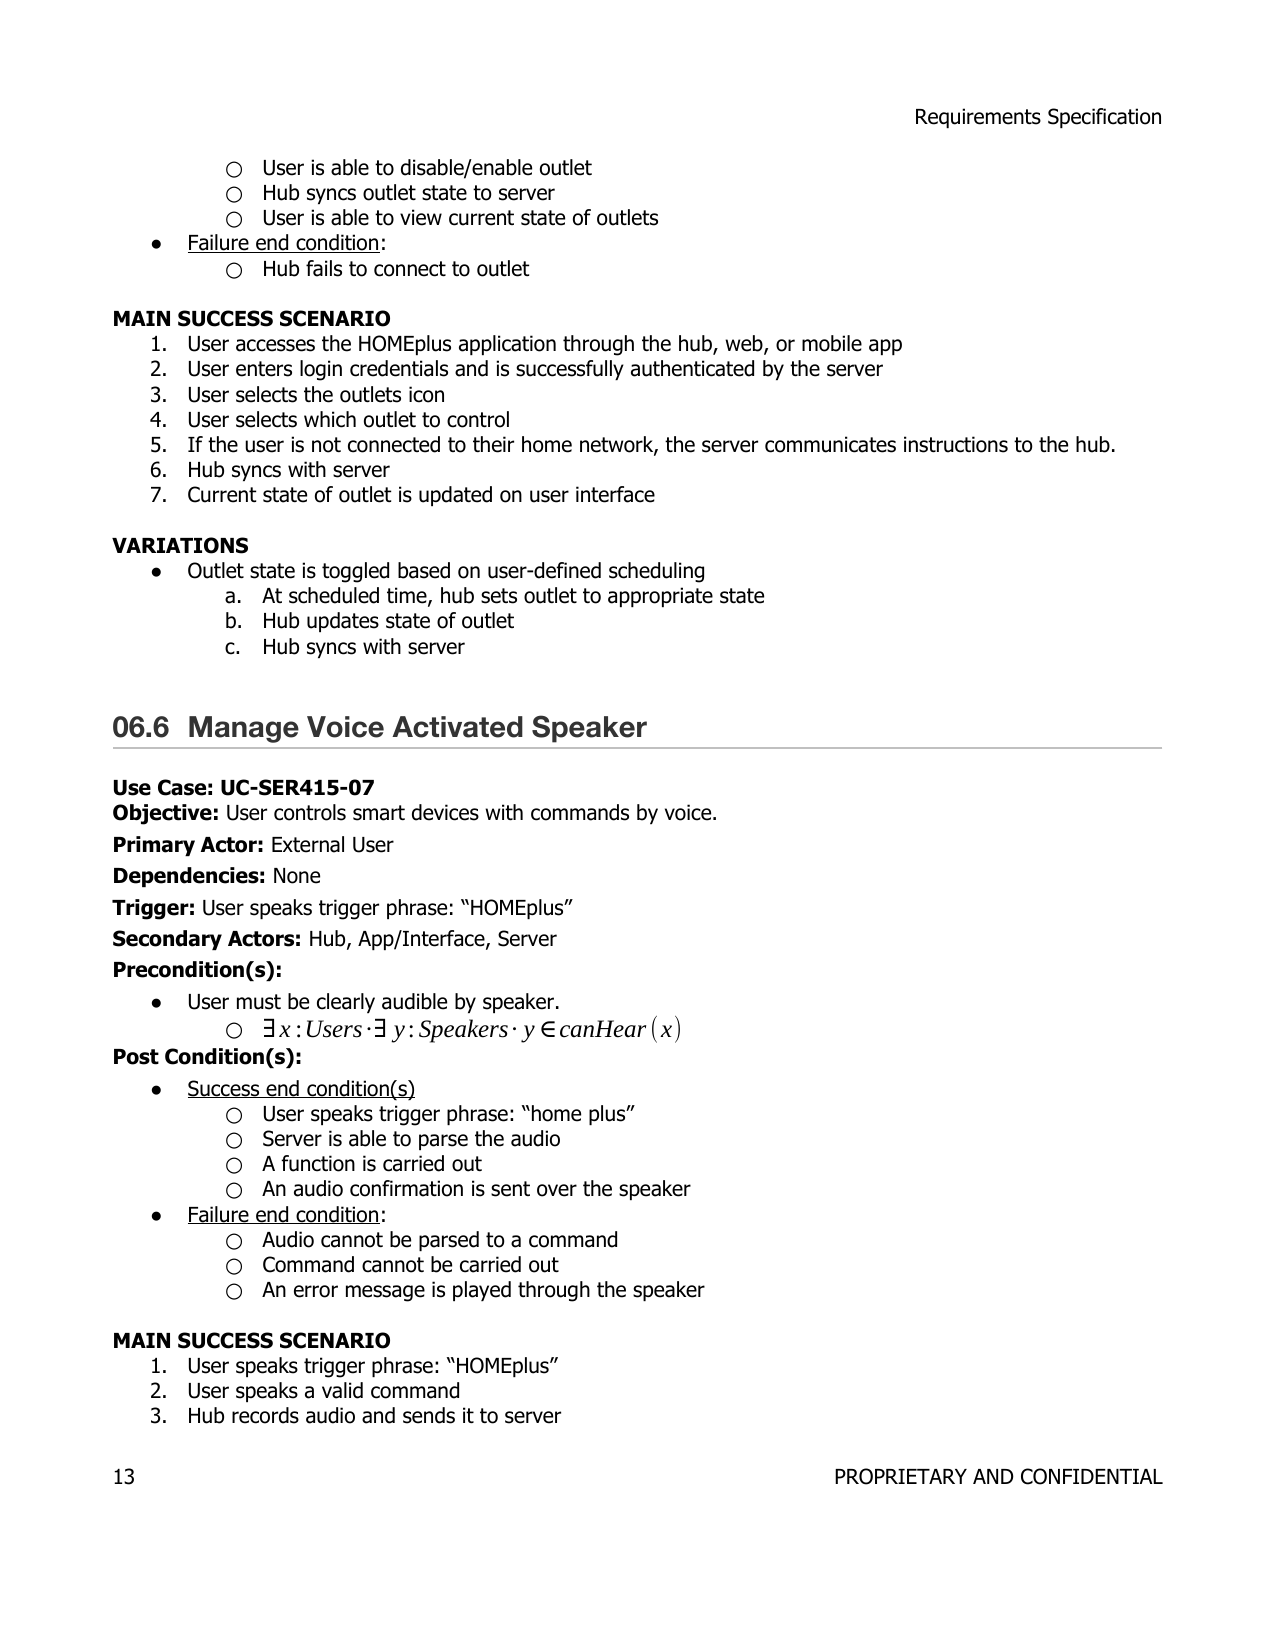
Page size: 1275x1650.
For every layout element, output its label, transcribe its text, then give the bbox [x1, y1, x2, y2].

text MAIN SUCCESS SCENARIO [112, 306, 1162, 331]
list Command cannot be carried out [225, 1252, 1162, 1277]
list Hub syncs outlet state to server [225, 179, 1162, 205]
list Audio cannot be parsed to a command [225, 1226, 1162, 1252]
subtitle Manage Voice Activated Speaker [112, 708, 1162, 749]
list At scheduled time, hub sets outlet to appropriate state [225, 583, 1162, 608]
list Hub syncs with server [150, 457, 1162, 482]
list Hub records audio and sends it to server [150, 1403, 1162, 1428]
list User selects the outlets icon [150, 381, 1162, 406]
text Use Case: UC-SER415-07 [112, 774, 1162, 800]
list Success end condition(s) [150, 1075, 1162, 1100]
list An error message is played through the speaker [225, 1277, 1162, 1302]
text Dependencies: None [112, 863, 1162, 888]
list User selects which outlet to control [150, 406, 1162, 432]
list User is able to disable/enable outlet [225, 154, 1162, 179]
list An audio confirmation is sent over the speaker [225, 1176, 1162, 1201]
list User is able to view current state of outlets [225, 205, 1162, 230]
list Failure end condition: [150, 230, 1162, 255]
list User enters login credentials and is successfully authenticated by the server [150, 356, 1162, 381]
list If the user is not connected to their home network, the server communicates instructions to the hub. [150, 432, 1162, 457]
list Failure end condition: [150, 1201, 1162, 1226]
text Secondary Actors: Hub, App/Interface, Server [112, 926, 1162, 951]
list Server is able to parse the audio [225, 1126, 1162, 1151]
list Outlet state is toggled based on user-defined scheduling [150, 558, 1162, 583]
text Precondition(s): [112, 957, 1162, 982]
list A function is carried out [225, 1151, 1162, 1176]
text Objective: User controls smart devices with commands by voice. [112, 800, 1162, 825]
list User must be clearly audible by speaker. [150, 988, 1162, 1014]
text Primary Actor: External User [112, 831, 1162, 856]
text VARIATIONS [112, 532, 1162, 558]
list User speaks trigger phrase: “HOMEplus” [150, 1352, 1162, 1378]
list User speaks trigger phrase: “home plus” [225, 1100, 1162, 1126]
text Post Condition(s): [112, 1044, 1162, 1069]
list User accesses the HOMEplus application through the hub, web, or mobile app [150, 331, 1162, 356]
list User speaks a valid command [150, 1378, 1162, 1403]
list Hub fails to connect to outlet [225, 255, 1162, 280]
list Hub syncs with server [225, 633, 1162, 658]
list Hub updates state of outlet [225, 608, 1162, 633]
list Current state of outlet is updated on user interface [150, 482, 1162, 507]
text MAIN SUCCESS SCENARIO [112, 1327, 1162, 1352]
text Trigger: User speaks trigger phrase: “HOMEplus” [112, 894, 1162, 919]
